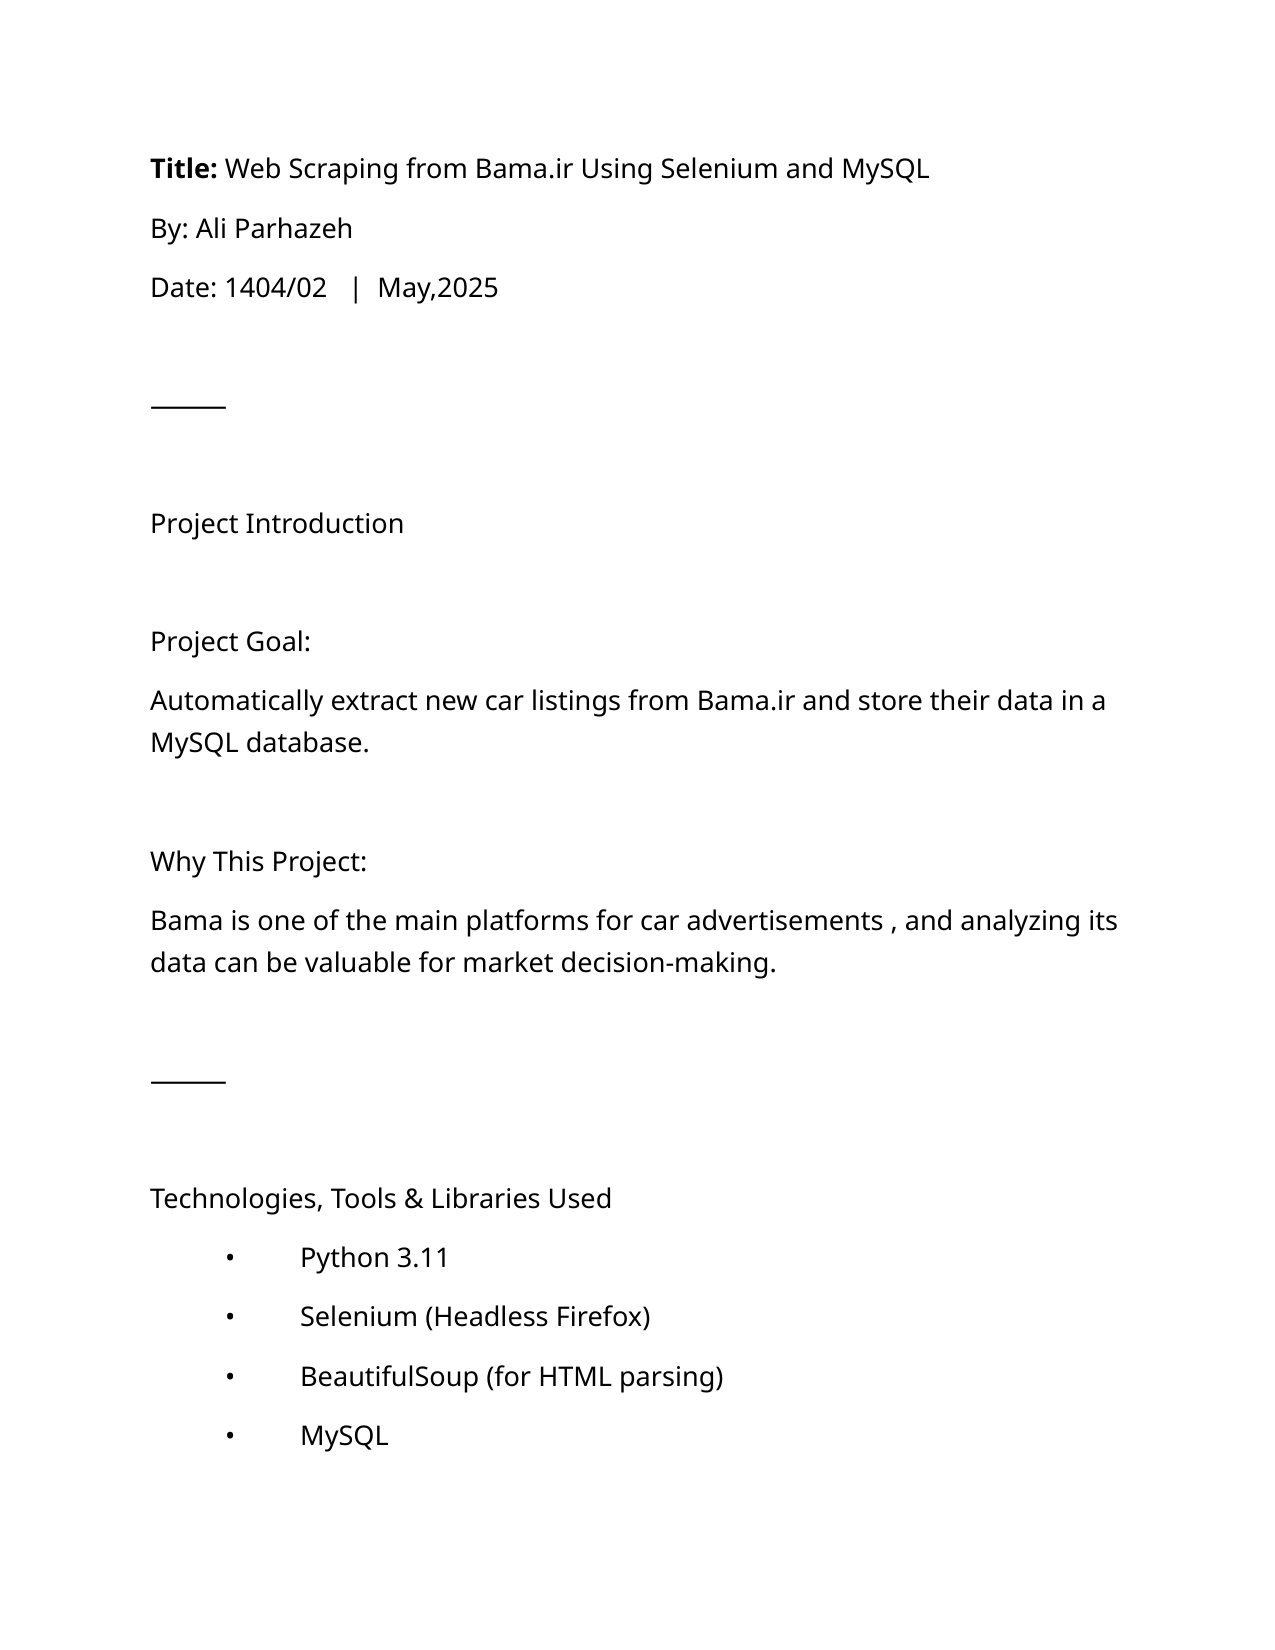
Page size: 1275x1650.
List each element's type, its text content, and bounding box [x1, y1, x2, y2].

text Automatically extract new car listings from Bama.ir and store their data in a MySQL database. [150, 682, 1125, 761]
text Technologies, Tools & Libraries Used [150, 1180, 1125, 1217]
text Bama is one of the main platforms for car advertisements , and analyzing its data can be valuable for market decision-making. [150, 901, 1125, 980]
text Title: Web Scraping from Bama.ir Using Selenium and MySQL [150, 150, 1125, 187]
text By: Ali Parhazeh [150, 209, 1125, 246]
text Project Goal: [150, 622, 1125, 659]
text • Selenium (Headless Firefox) [150, 1298, 1125, 1335]
text ⸻ [150, 1062, 1125, 1098]
text • MySQL [150, 1416, 1125, 1453]
text • BeautifulSoup (for HTML parsing) [150, 1357, 1125, 1394]
text Date: 1404/02 | May,2025 [150, 268, 1125, 305]
text Project Introduction [150, 504, 1125, 541]
text Why This Project: [150, 842, 1125, 879]
text • Python 3.11 [150, 1239, 1125, 1276]
text ⸻ [150, 386, 1125, 423]
